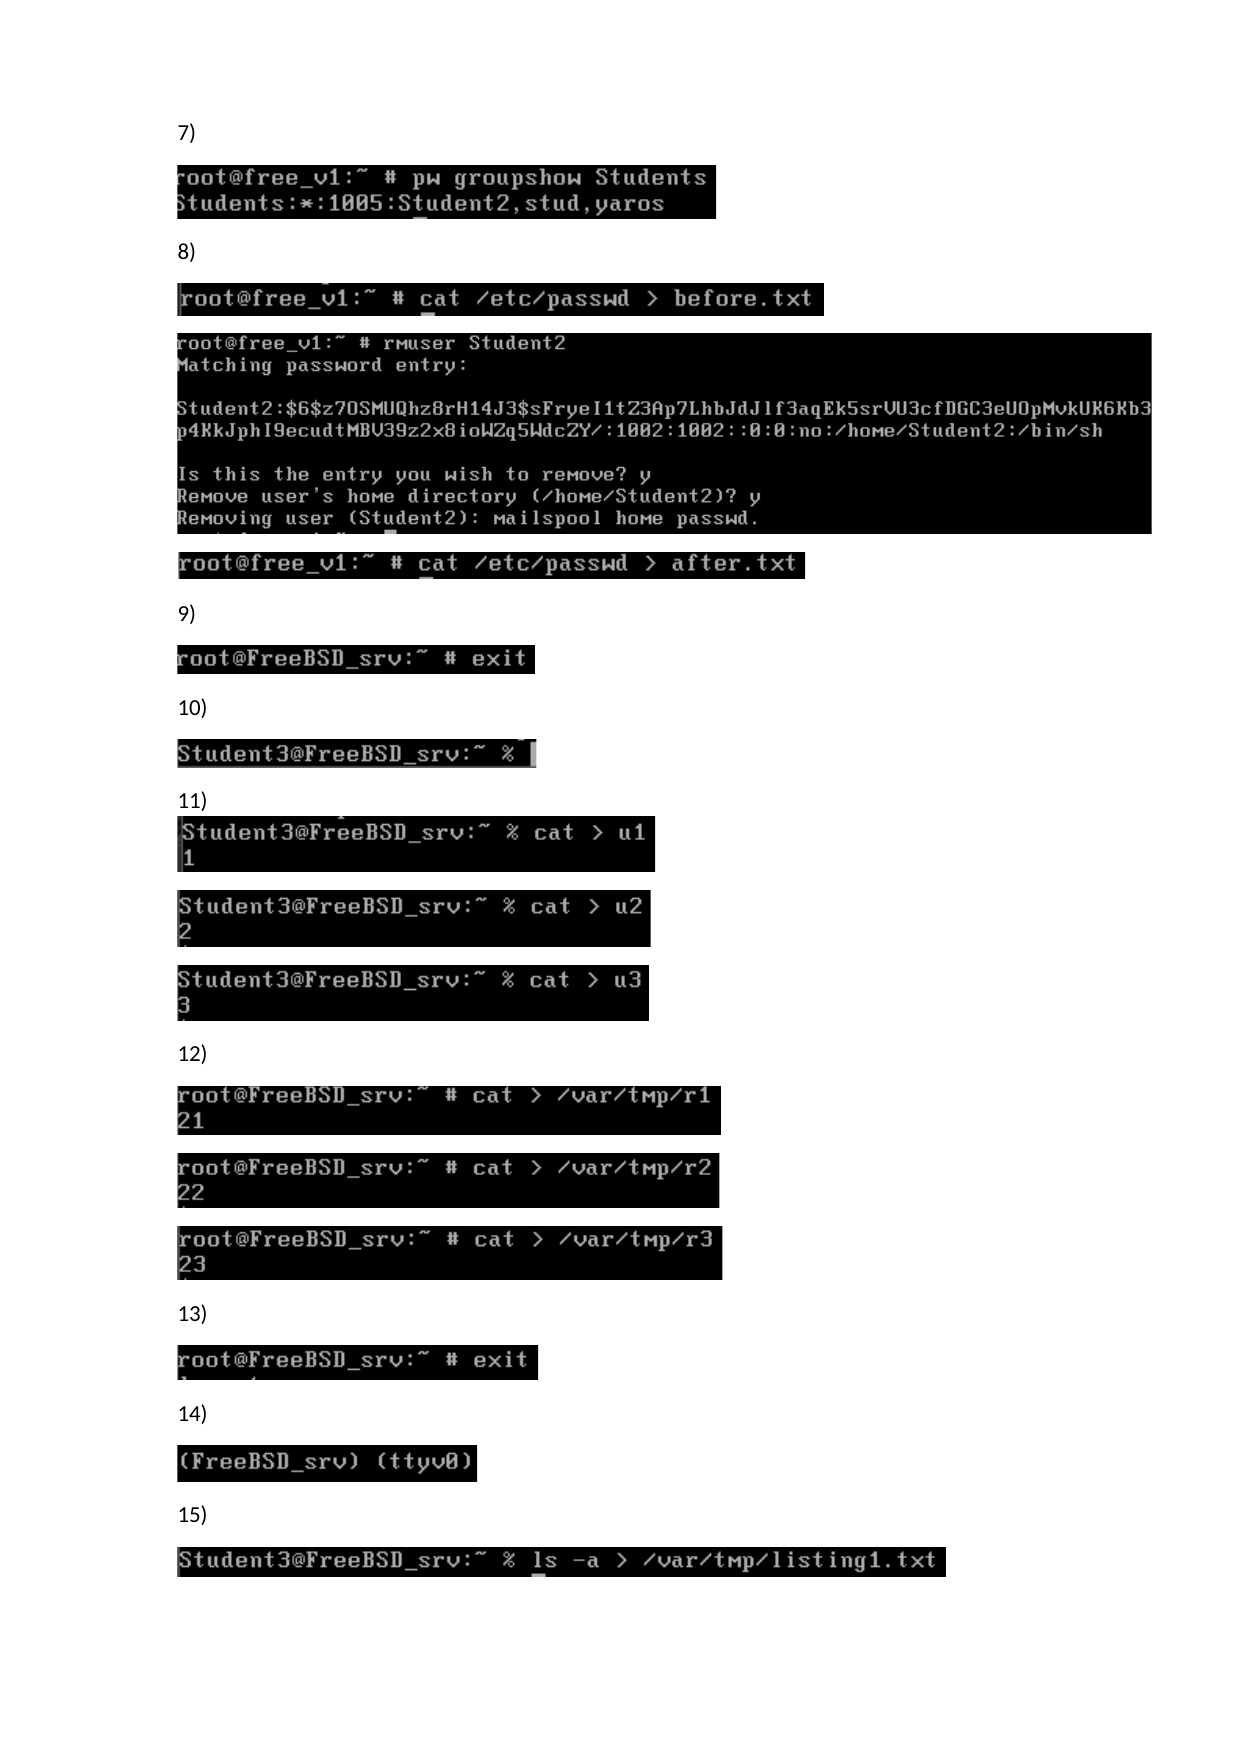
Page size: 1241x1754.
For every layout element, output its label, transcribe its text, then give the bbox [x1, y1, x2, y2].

picture [177, 552, 806, 579]
picture [177, 1086, 721, 1135]
picture [177, 1226, 723, 1280]
text 9) [177, 599, 1152, 627]
text 15) [177, 1501, 1152, 1528]
picture [177, 816, 656, 872]
text 7) [177, 118, 1152, 146]
text 14) [177, 1399, 1152, 1427]
text 10) [177, 693, 1152, 721]
picture [177, 965, 649, 1021]
text 12) [177, 1039, 1152, 1067]
picture [177, 645, 535, 674]
picture [177, 1345, 539, 1380]
picture [177, 1445, 478, 1482]
text 13) [177, 1299, 1152, 1327]
picture [177, 890, 651, 947]
picture [177, 165, 717, 219]
picture [177, 1153, 720, 1208]
picture [177, 283, 824, 316]
picture [177, 1547, 946, 1577]
text 8) [177, 237, 1152, 265]
picture [177, 739, 537, 768]
picture [177, 333, 1152, 534]
